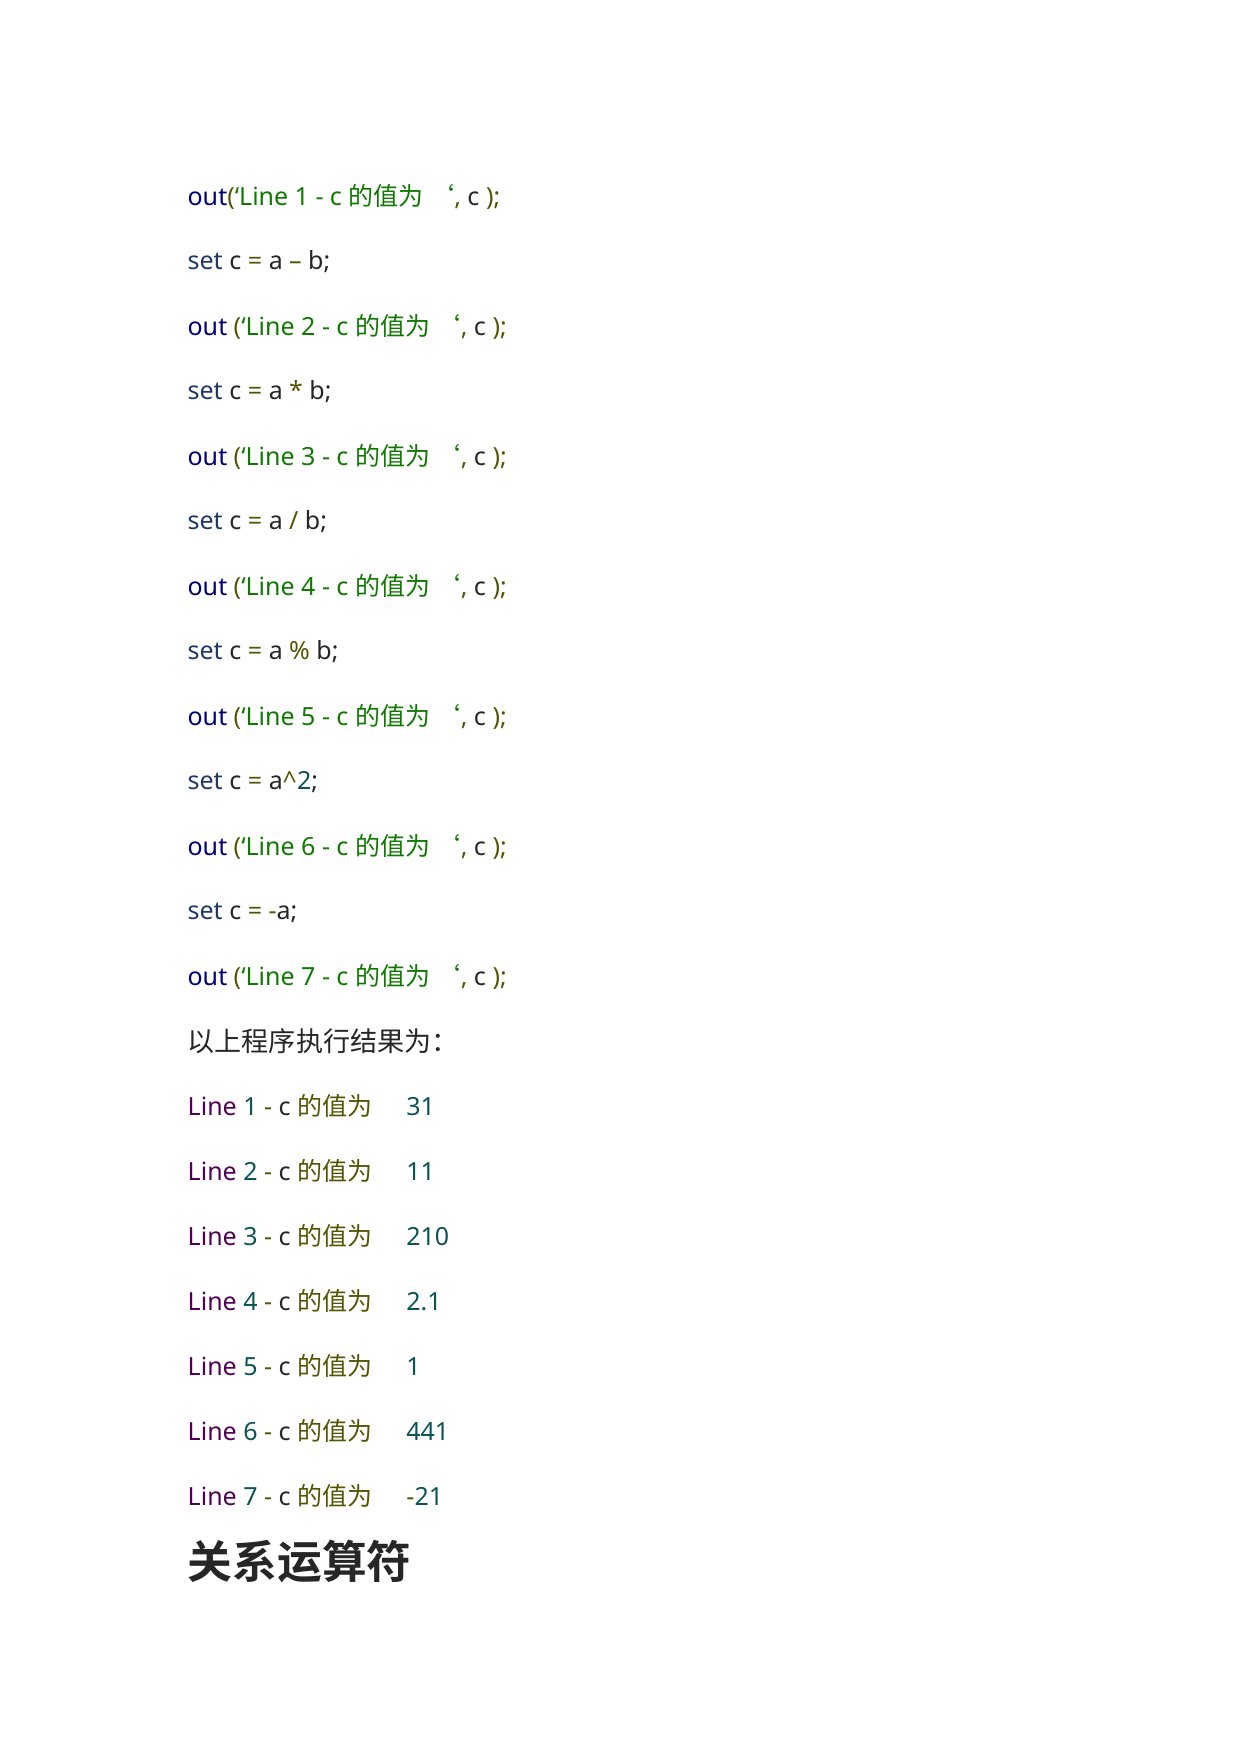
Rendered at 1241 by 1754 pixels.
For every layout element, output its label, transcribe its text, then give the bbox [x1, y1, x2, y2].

text set c = a^2; [187, 747, 1053, 812]
text out (‘Line 3 - c 的值为 ‘, c ); [187, 422, 1053, 487]
text Line 6 - c 的值为 441 [187, 1397, 1053, 1462]
text Line 1 - c 的值为 31 [187, 1072, 1053, 1137]
text 以上程序执行结果为： [187, 1007, 1053, 1072]
text set c = a – b; [187, 227, 1053, 292]
text set c = a % b; [187, 617, 1053, 682]
text Line 4 - c 的值为 2.1 [187, 1267, 1053, 1332]
text set c = -a; [187, 877, 1053, 942]
text out (‘Line 4 - c 的值为 ‘, c ); [187, 552, 1053, 617]
text out (‘Line 2 - c 的值为 ‘, c ); [187, 292, 1053, 357]
text set c = a * b; [187, 357, 1053, 422]
text Line 2 - c 的值为 11 [187, 1137, 1053, 1202]
text out (‘Line 7 - c 的值为 ‘, c ); [187, 942, 1053, 1007]
text Line 3 - c 的值为 210 [187, 1202, 1053, 1267]
text Line 5 - c 的值为 1 [187, 1332, 1053, 1397]
text out (‘Line 5 - c 的值为 ‘, c ); [187, 682, 1053, 747]
text out(‘Line 1 - c 的值为 ‘, c ); [187, 162, 1053, 227]
text Line 7 - c 的值为 -21 [187, 1462, 1053, 1527]
text set c = a / b; [187, 487, 1053, 552]
text out (‘Line 6 - c 的值为 ‘, c ); [187, 812, 1053, 877]
text 关系运算符 [187, 1527, 1053, 1592]
